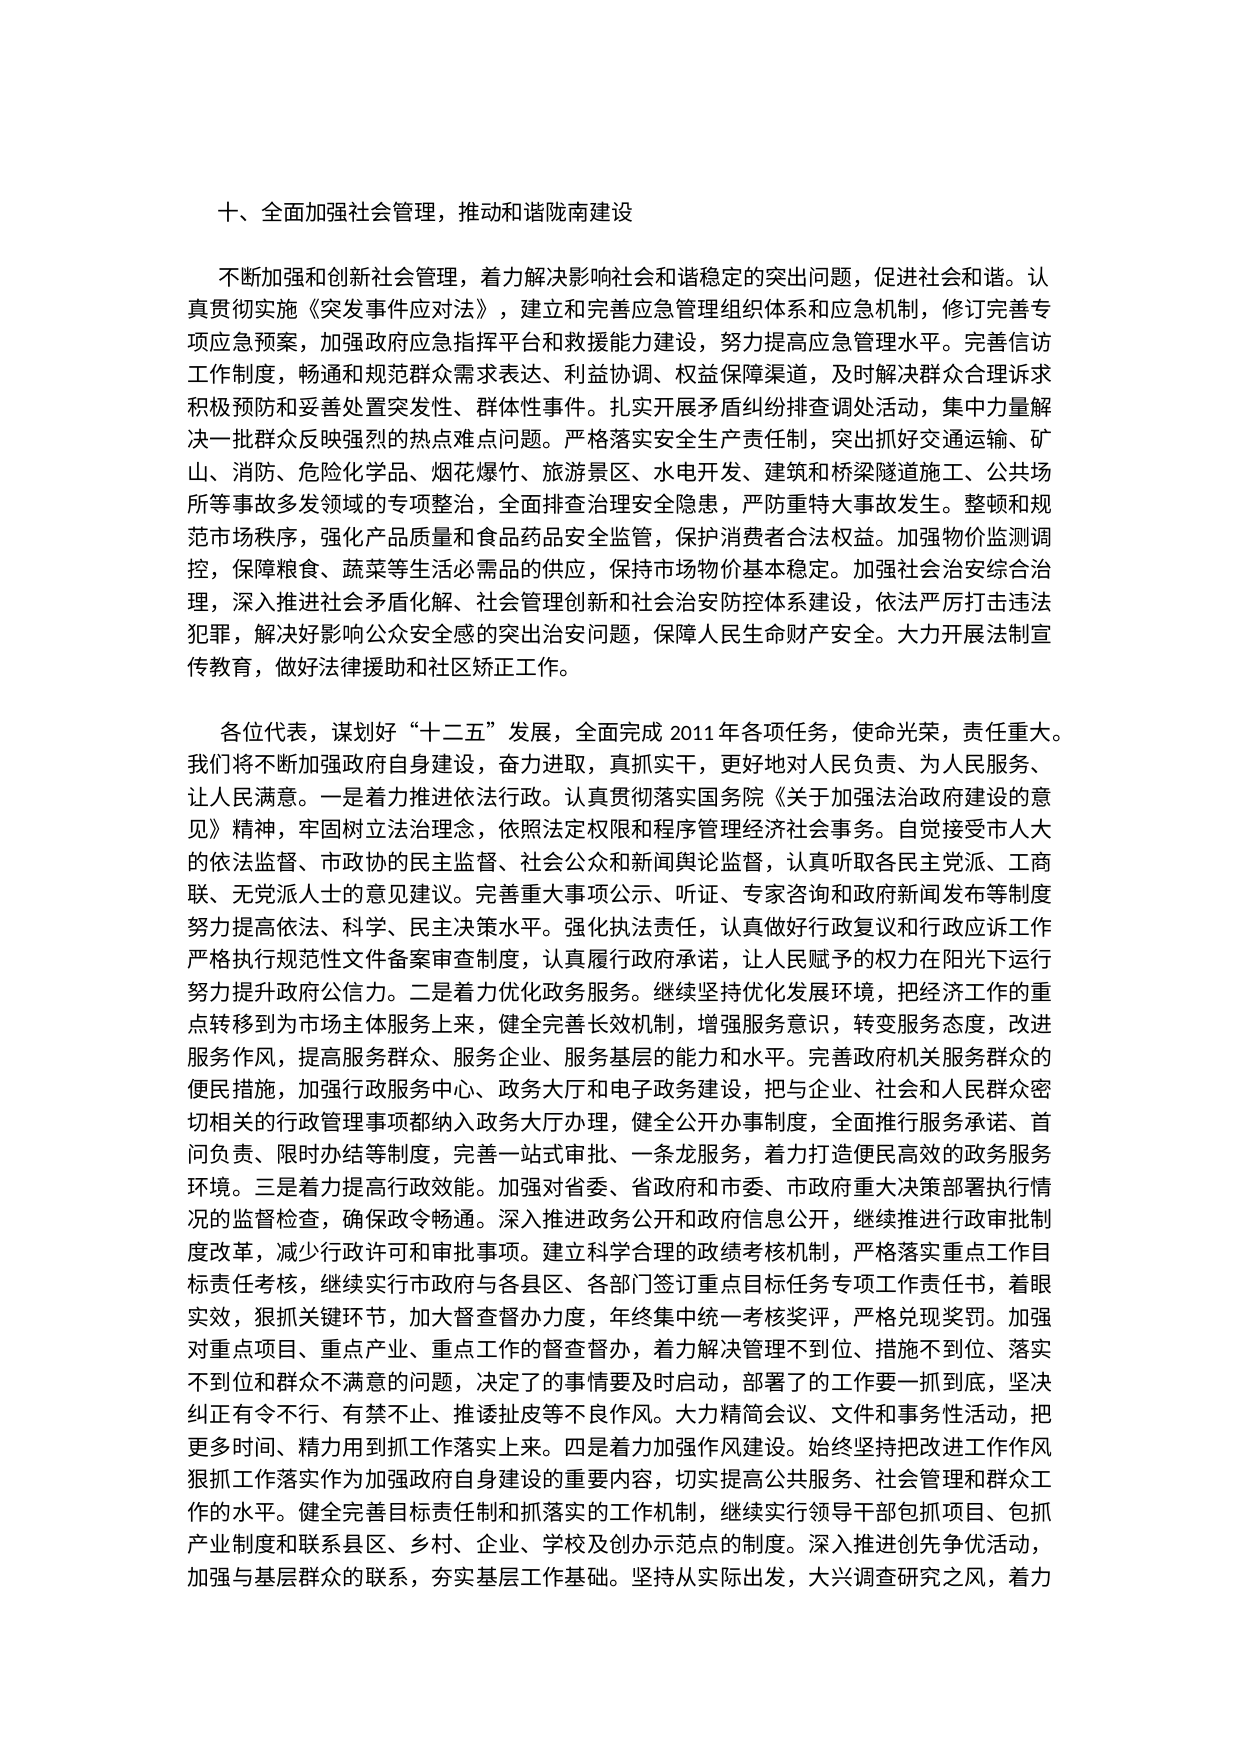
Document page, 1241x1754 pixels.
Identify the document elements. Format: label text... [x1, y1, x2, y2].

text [187, 714, 1053, 1592]
text 不断加强和创新社会管理，着力解决影响社会和谐稳定的突出问题，促进社会和谐。认真贯彻实施《突发事件应对法》，建立和完善应急管理组织体系和应急机制，修订完善专项应急预案，加强政府应急指挥平台和救援能力建设，努力提高应急管理水平。完善信访工作制度，畅通和规范群众需求表达、利益协调、权益保障渠道，及时解决群众合理诉求，积极预防和妥善处置突发性、群体性事件。扎实开展矛盾纠纷排查调处活动，集中力量解决一批群众反映强烈的热点难点问题。严格落实安全生产责任制，突出抓好交通运输、矿山、消防、危险化学品、烟花爆竹、旅游景区、水电开发、建筑和桥梁隧道施工、公共场所等事故多发领域的专项整治，全面排查治理安全隐患，严防重特大事故发生。整顿和规范市场秩序，强化产品质量和食品药品安全监管，保护消费者合法权益。加强物价监测调控，保障粮食、蔬菜等生活必需品的供应，保持市场物价基本稳定。加强社会治安综合治理，深入推进社会矛盾化解、社会管理创新和社会治安防控体系建设，依法严厉打击违法犯罪，解决好影响公众安全感的突出治安问题，保障人民生命财产安全。大力开展法制宣传教育，做好法律援助和社区矫正工作。 [187, 259, 1053, 682]
text 十、全面加强社会管理，推动和谐陇南建设 [187, 194, 1053, 227]
